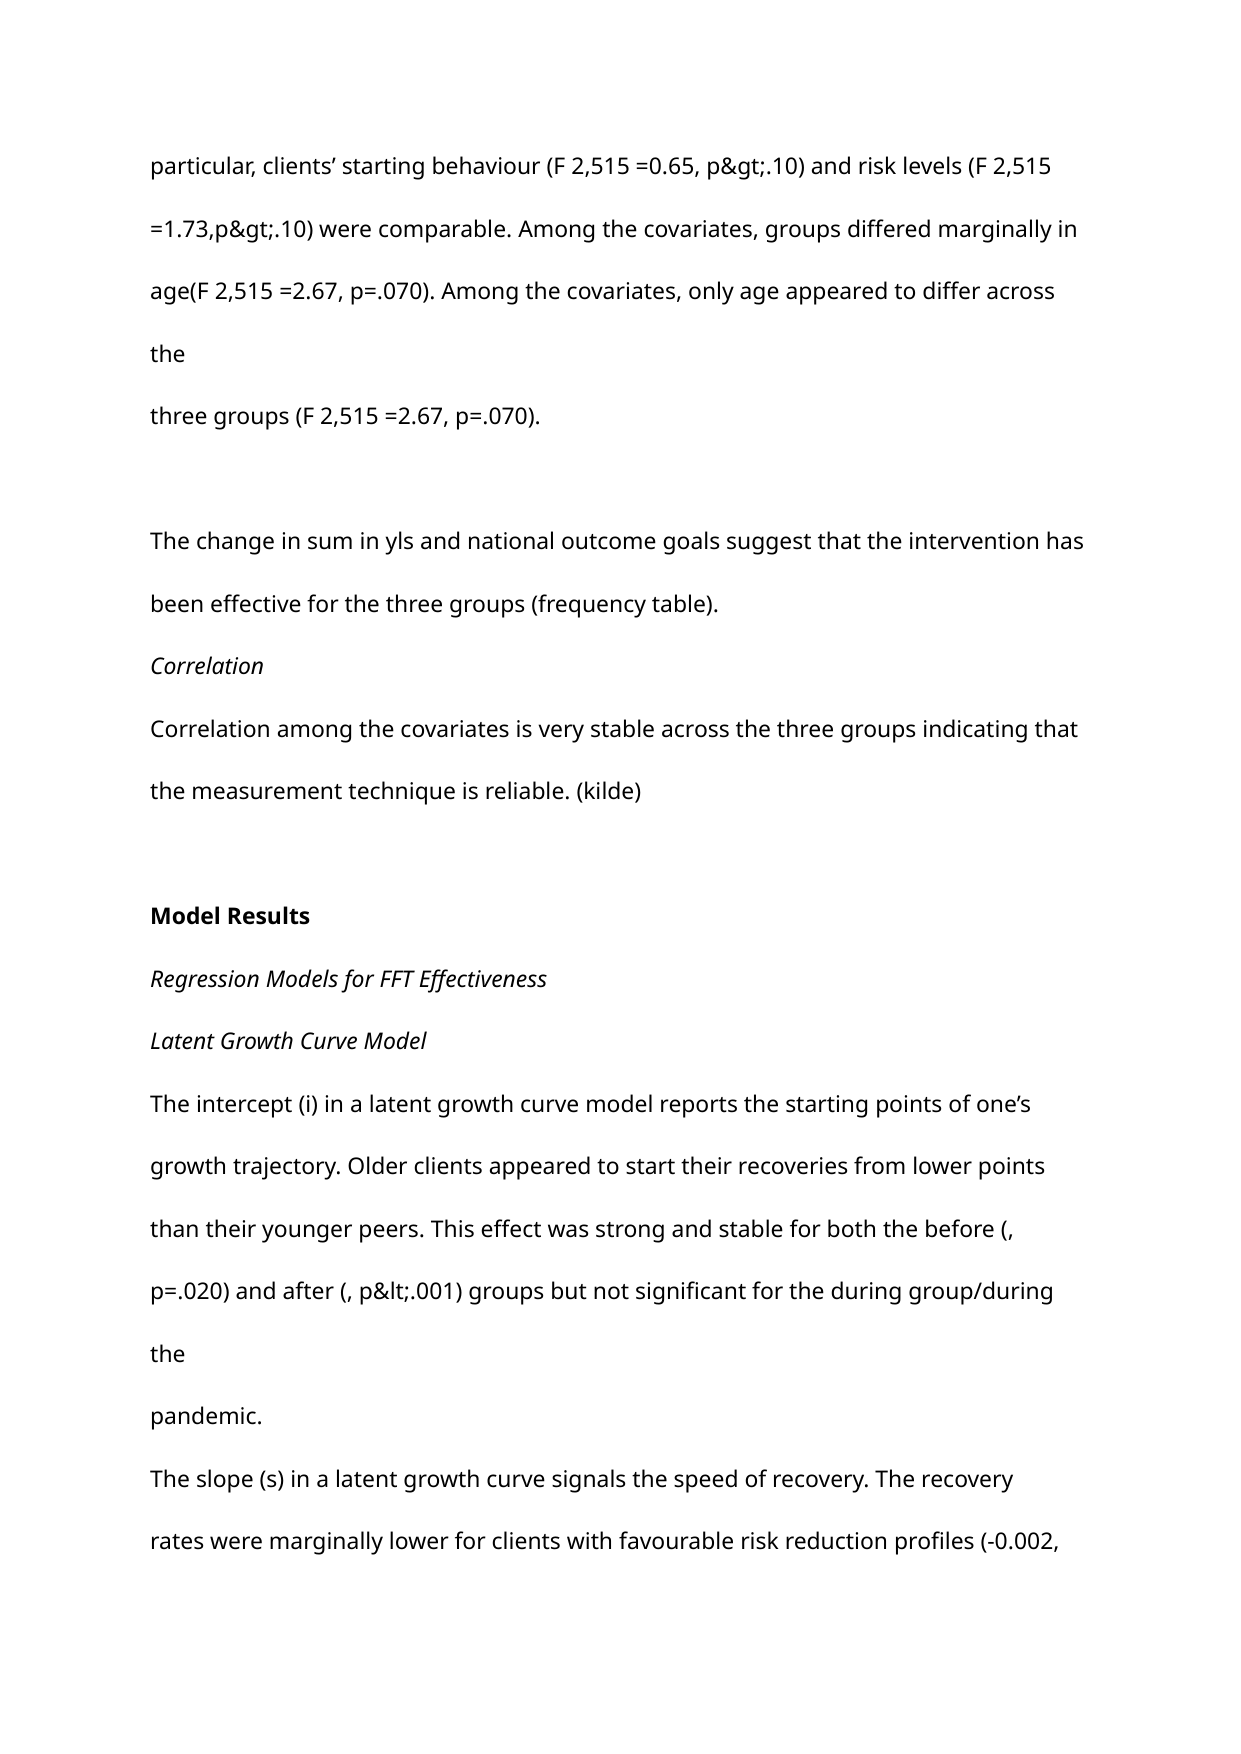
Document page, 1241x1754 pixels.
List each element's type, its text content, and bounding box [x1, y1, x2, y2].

text Correlation [150, 650, 1090, 681]
text three groups (F 2,515 =2.67, p=.070). [150, 400, 1090, 431]
text Model Results [150, 900, 1090, 931]
text Regression Models for FFT Effectiveness [150, 962, 1090, 994]
text The change in sum in yls and national outcome goals suggest that the intervention has been effective for the three groups (frequency table). [150, 525, 1090, 619]
text growth trajectory. Older clients appeared to start their recoveries from lower points [150, 1150, 1090, 1181]
text The slope (s) in a latent growth curve signals the speed of recovery. The recovery [150, 1462, 1090, 1494]
text p=.020) and after (, p&lt;.001) groups but not significant for the during group/during the [150, 1275, 1090, 1369]
text The intercept (i) in a latent growth curve model reports the starting points of one’s [150, 1087, 1090, 1119]
text than their younger peers. This effect was strong and stable for both the before (, [150, 1212, 1090, 1244]
text pandemic. [150, 1400, 1090, 1431]
text Correlation among the covariates is very stable across the three groups indicating that the measurement technique is reliable. (kilde) [150, 712, 1090, 806]
text rates were marginally lower for clients with favourable risk reduction profiles (-0.002, [150, 1525, 1090, 1556]
text particular, clients’ starting behaviour (F 2,515 =0.65, p&gt;.10) and risk levels (F 2,515 =1.73,p&gt;.10) were comparable. Among the covariates, groups differed marginally in age(F 2,515 =2.67, p=.070). Among the covariates, only age appeared to differ across the [150, 150, 1090, 369]
text Latent Growth Curve Model [150, 1025, 1090, 1056]
